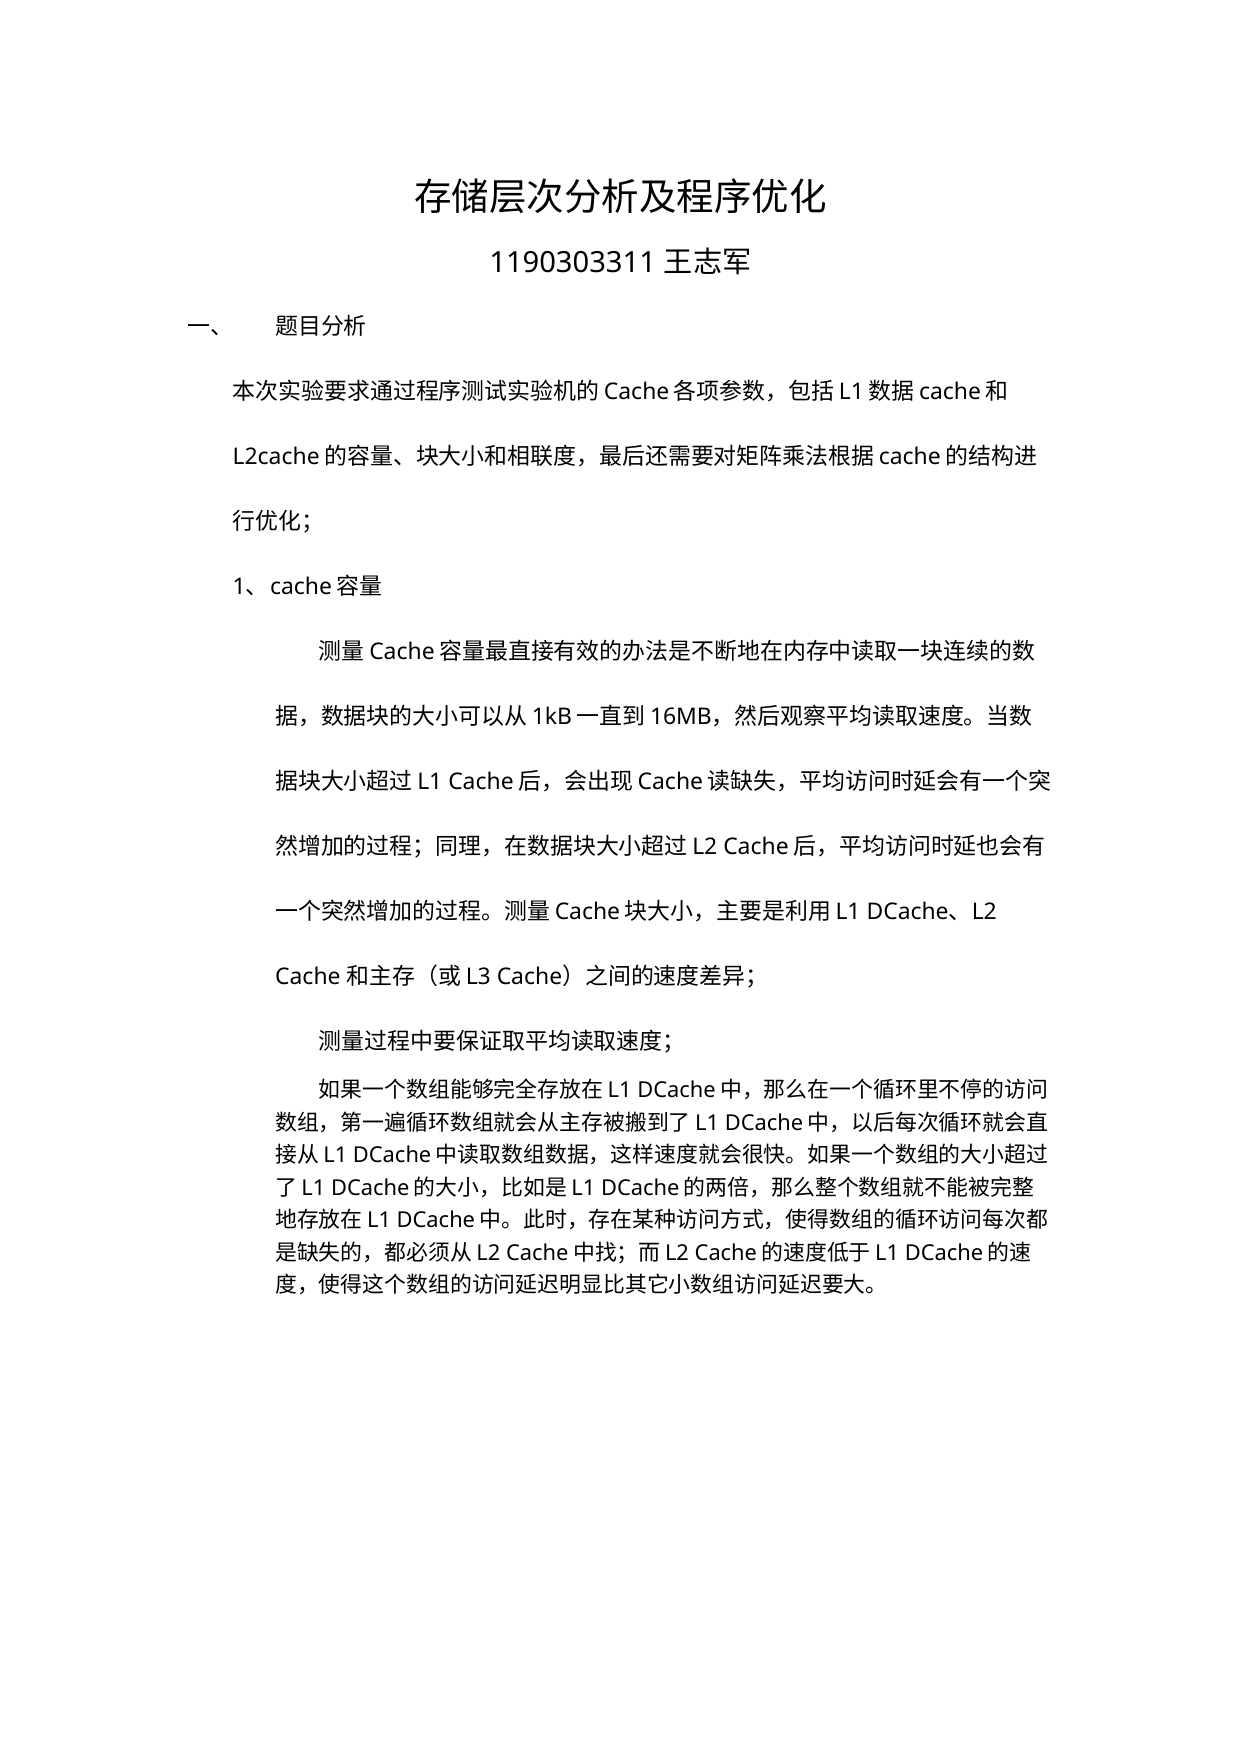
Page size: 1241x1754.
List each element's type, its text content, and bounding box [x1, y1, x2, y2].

text 1190303311 王志军 [187, 227, 1053, 292]
list 题目分析 [187, 292, 1053, 357]
list 本次实验要求通过程序测试实验机的Cache各项参数，包括L1数据cache和L2cache的容量、块大小和相联度，最后还需要对矩阵乘法根据cache的结构进行优化； [232, 357, 1053, 552]
text 存储层次分析及程序优化 [187, 162, 1053, 227]
list 测量过程中要保证取平均读取速度； [275, 1007, 1053, 1072]
list cache容量 [232, 552, 1053, 617]
list 测量Cache容量最直接有效的办法是不断地在内存中读取一块连续的数据，数据块的大小可以从1kB一直到16MB，然后观察平均读取速度。当数据块大小超过L1 Cache后，会出现Cache读缺失，平均访问时延会有一个突然增加的过程；同理，在数据块大小超过L2 Cache后，平均访问时延也会有一个突然增加的过程。测量Cache块大小，主要是利用L1 DCache、L2 Cache 和主存（或L3 Cache）之间的速度差异； [275, 617, 1053, 1007]
list 如果一个数组能够完全存放在L1 DCache中，那么在一个循环里不停的访问数组，第一遍循环数组就会从主存被搬到了L1 DCache中，以后每次循环就会直接从L1 DCache中读取数组数据，这样速度就会很快。如果一个数组的大小超过了L1 DCache的大小，比如是L1 DCache的两倍，那么整个数组就不能被完整地存放在L1 DCache中。此时，存在某种访问方式，使得数组的循环访问每次都是缺失的，都必须从L2 Cache中找；而L2 Cache的速度低于L1 DCache的速度，使得这个数组的访问延迟明显比其它小数组访问延迟要大。 [275, 1072, 1053, 1299]
